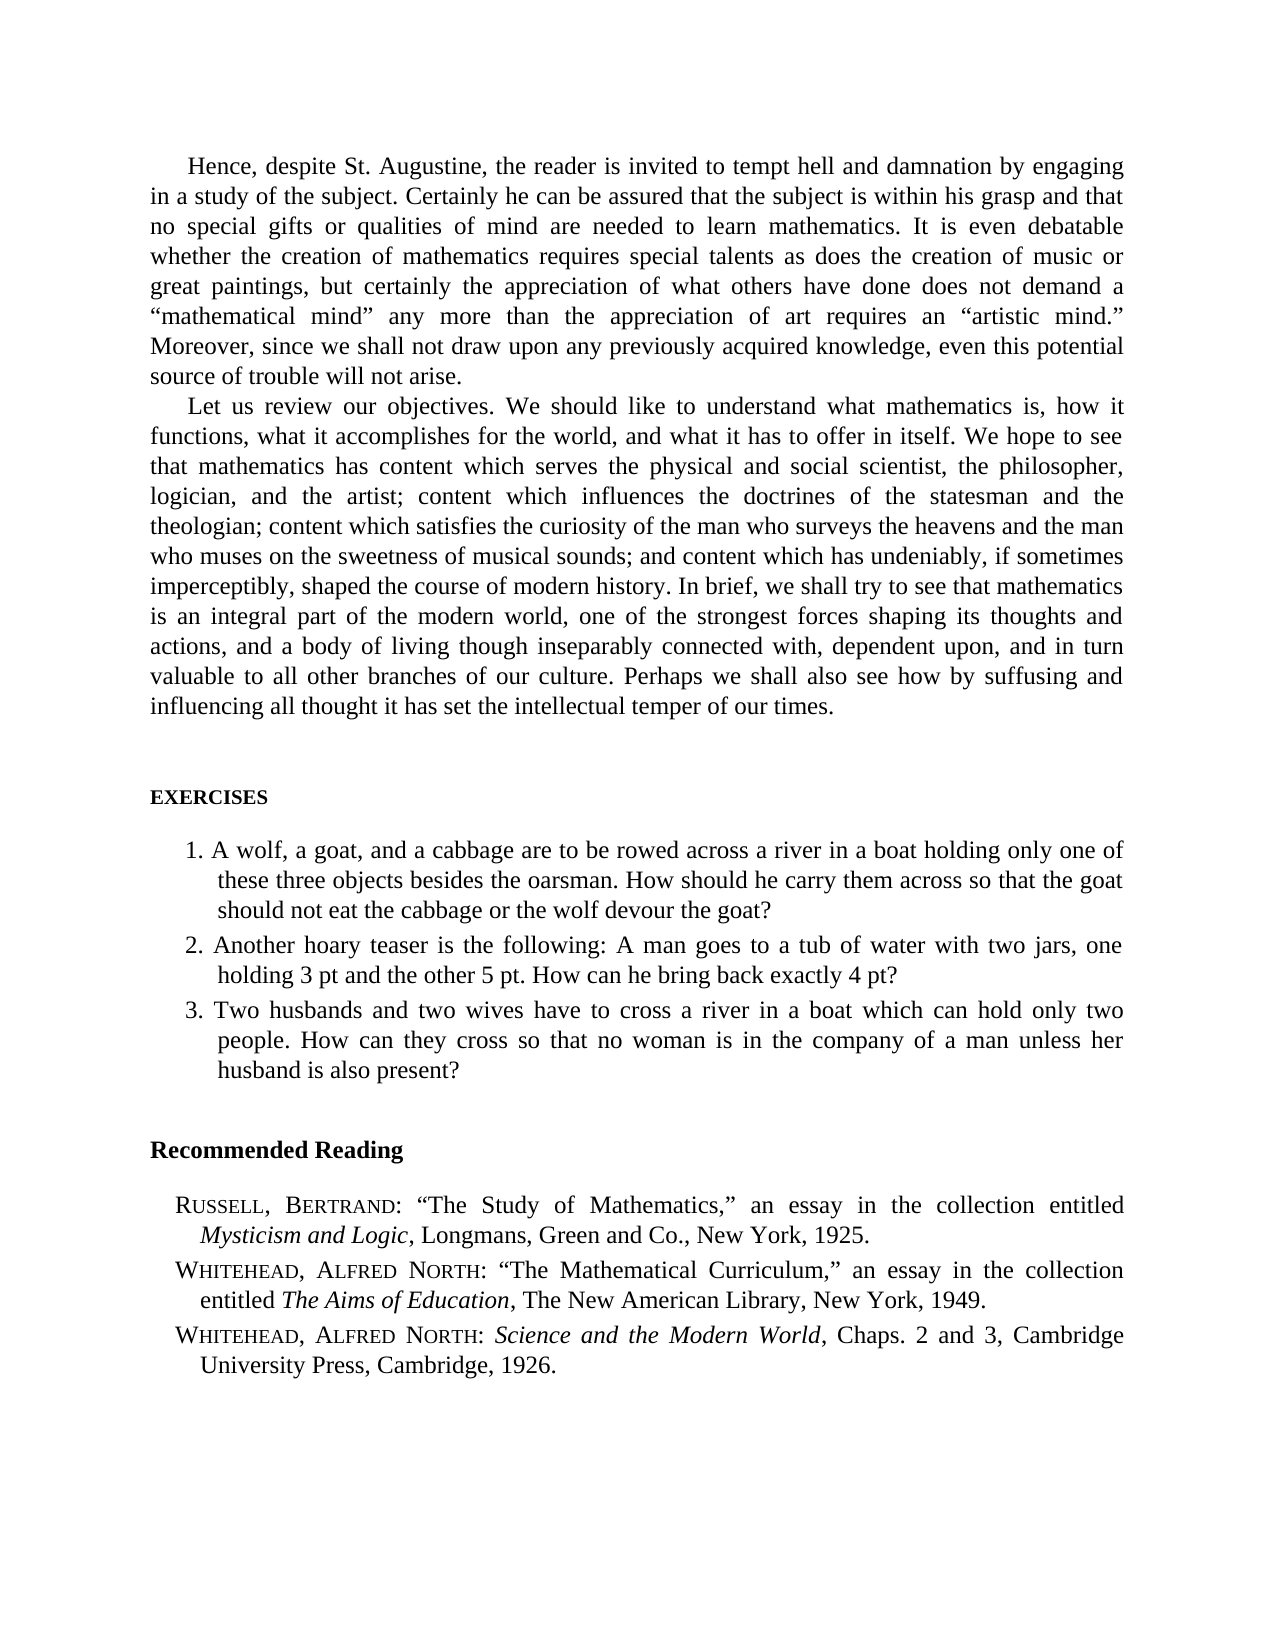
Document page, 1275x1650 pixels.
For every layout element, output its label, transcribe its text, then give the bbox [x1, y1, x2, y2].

text WHITEHEAD, ALFRED NORTH: “The Mathematical Curriculum,” an essay in the collection entitled The Aims of Education, The New American Library, New York, 1949. [175, 1254, 1125, 1314]
text 1. A wolf, a goat, and a cabbage are to be rowed across a river in a boat holding only one of these three objects besides the oarsman. How should he carry them across so that the goat should not eat the cabbage or the wolf devour the goat? [185, 834, 1125, 924]
text RUSSELL, BERTRAND: “The Study of Mathematics,” an essay in the collection entitled Mysticism and Logic, Longmans, Green and Co., New York, 1925. [175, 1189, 1125, 1249]
subtitle Recommended Reading [150, 1134, 1125, 1164]
text Let us review our objectives. We should like to understand what mathematics is, how it functions, what it accomplishes for the world, and what it has to offer in itself. We hope to see that mathematics has content which serves the physical and social scientist, the philosopher, logician, and the artist; content which influences the doctrines of the statesman and the theologian; content which satisfies the curiosity of the man who surveys the heavens and the man who muses on the sweetness of musical sounds; and content which has undeniably, if sometimes imperceptibly, shaped the course of modern history. In brief, we shall try to see that mathematics is an integral part of the modern world, one of the strongest forces shaping its thoughts and actions, and a body of living though inseparably connected with, dependent upon, and in turn valuable to all other branches of our culture. Perhaps we shall also see how by suffusing and influencing all thought it has set the intellectual temper of our times. [150, 390, 1125, 720]
subtitle EXERCISES [150, 770, 1125, 809]
text WHITEHEAD, ALFRED NORTH: Science and the Modern World, Chaps. 2 and 3, Cambridge University Press, Cambridge, 1926. [175, 1319, 1125, 1379]
text 3. Two husbands and two wives have to cross a river in a boat which can hold only two people. How can they cross so that no woman is in the company of a man unless her husband is also present? [185, 994, 1125, 1084]
text 2. Another hoary teaser is the following: A man goes to a tub of water with two jars, one holding 3 pt and the other 5 pt. How can he bring back exactly 4 pt? [185, 929, 1125, 989]
text Hence, despite St. Augustine, the reader is invited to tempt hell and damnation by engaging in a study of the subject. Certainly he can be assured that the subject is within his grasp and that no special gifts or qualities of mind are needed to learn mathematics. It is even debatable whether the creation of mathematics requires special talents as does the creation of music or great paintings, but certainly the appreciation of what others have done does not demand a “mathematical mind” any more than the appreciation of art requires an “artistic mind.” Moreover, since we shall not draw upon any previously acquired knowledge, even this potential source of trouble will not arise. [150, 150, 1125, 390]
